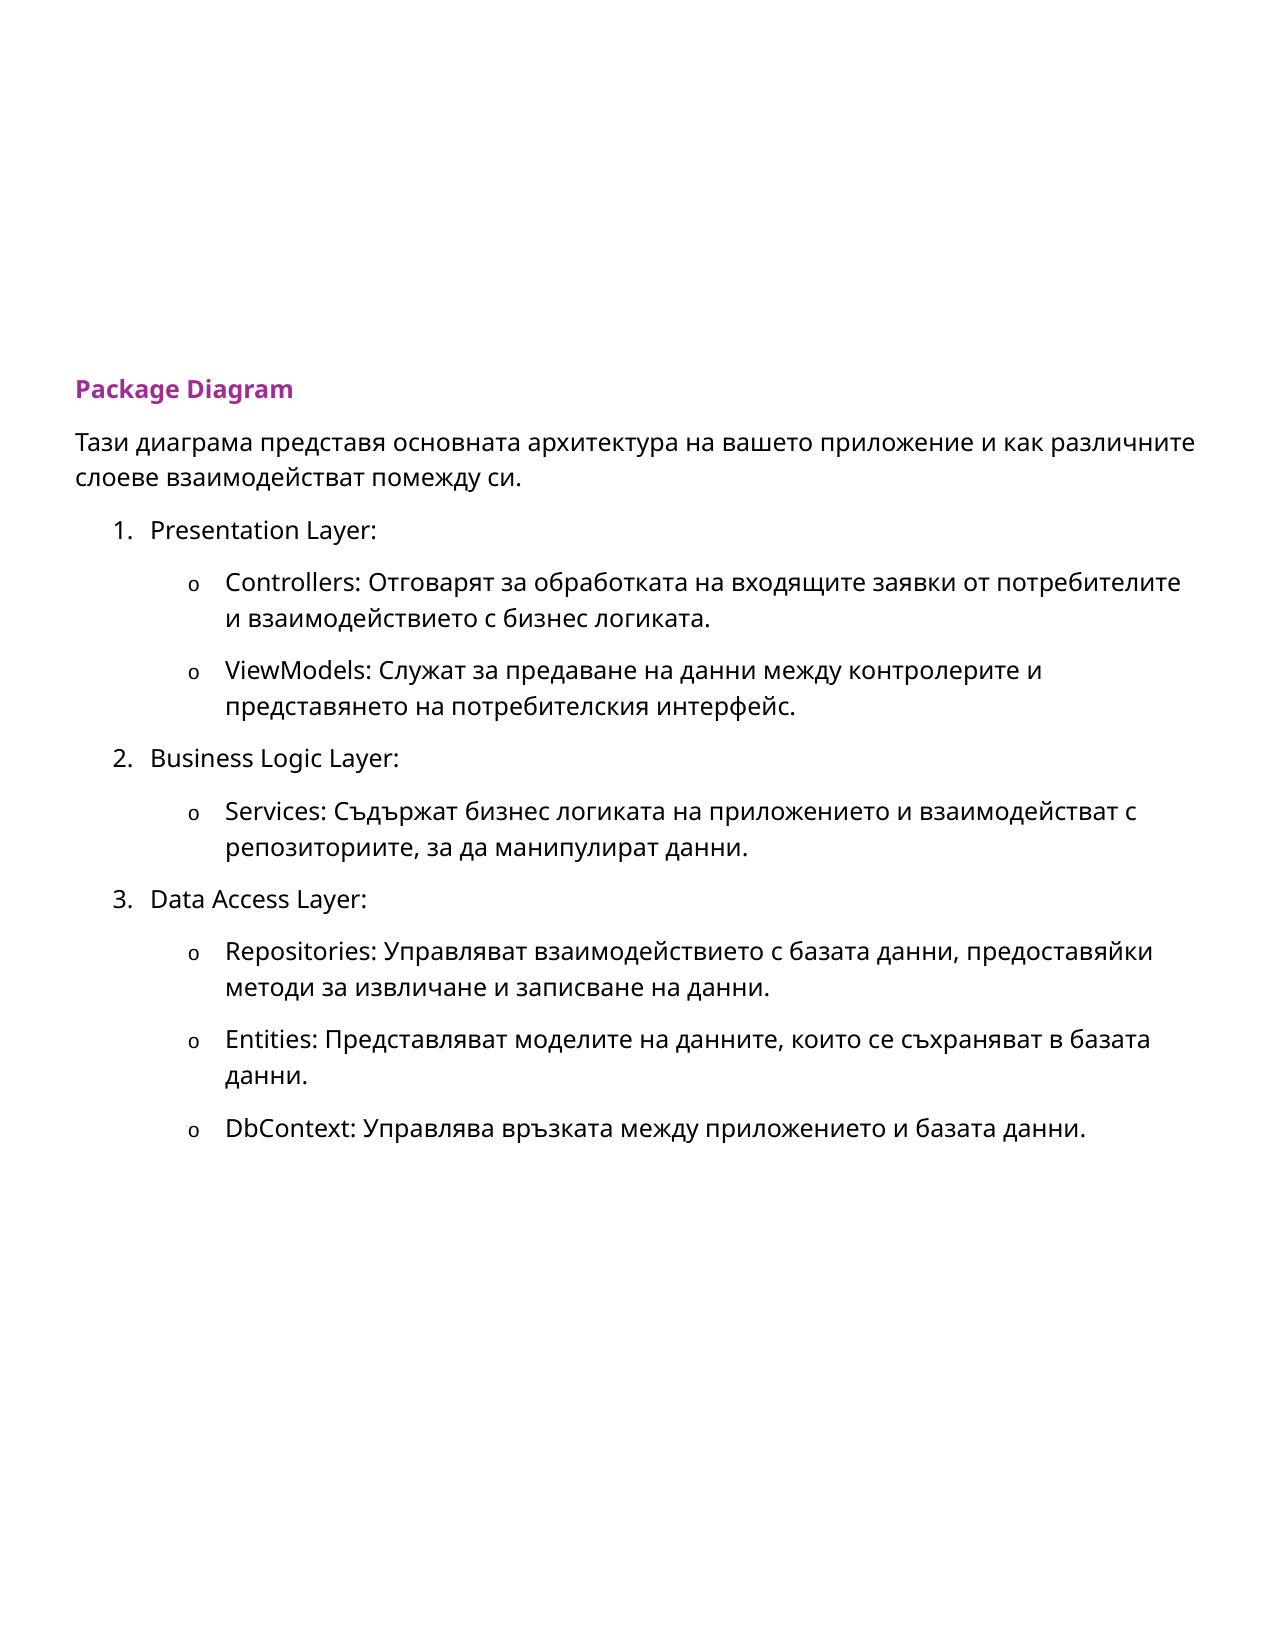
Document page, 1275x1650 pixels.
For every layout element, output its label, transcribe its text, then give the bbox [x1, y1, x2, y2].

text Package Diagram [75, 372, 1200, 406]
list Presentation Layer: [112, 512, 1200, 546]
text Тази диаграма представя основната архитектура на вашето приложение и как различните слоеве взаимодействат помежду си. [75, 424, 1200, 494]
list ViewModels: Служат за предаване на данни между контролерите и представянето на потребителския интерфейс. [187, 653, 1200, 723]
list Data Access Layer: [112, 882, 1200, 916]
list DbContext: Управлява връзката между приложението и базата данни. [187, 1110, 1200, 1144]
list Controllers: Отговарят за обработката на входящите заявки от потребителите и взаимодействието с бизнес логиката. [187, 565, 1200, 634]
list Entities: Представляват моделите на данните, които се съхраняват в базата данни. [187, 1022, 1200, 1092]
list Business Logic Layer: [112, 741, 1200, 775]
list Repositories: Управляват взаимодействието с базата данни, предоставяйки методи за извличане и записване на данни. [187, 934, 1200, 1004]
list Services: Съдържат бизнес логиката на приложението и взаимодействат с репозиториите, за да манипулират данни. [187, 793, 1200, 863]
